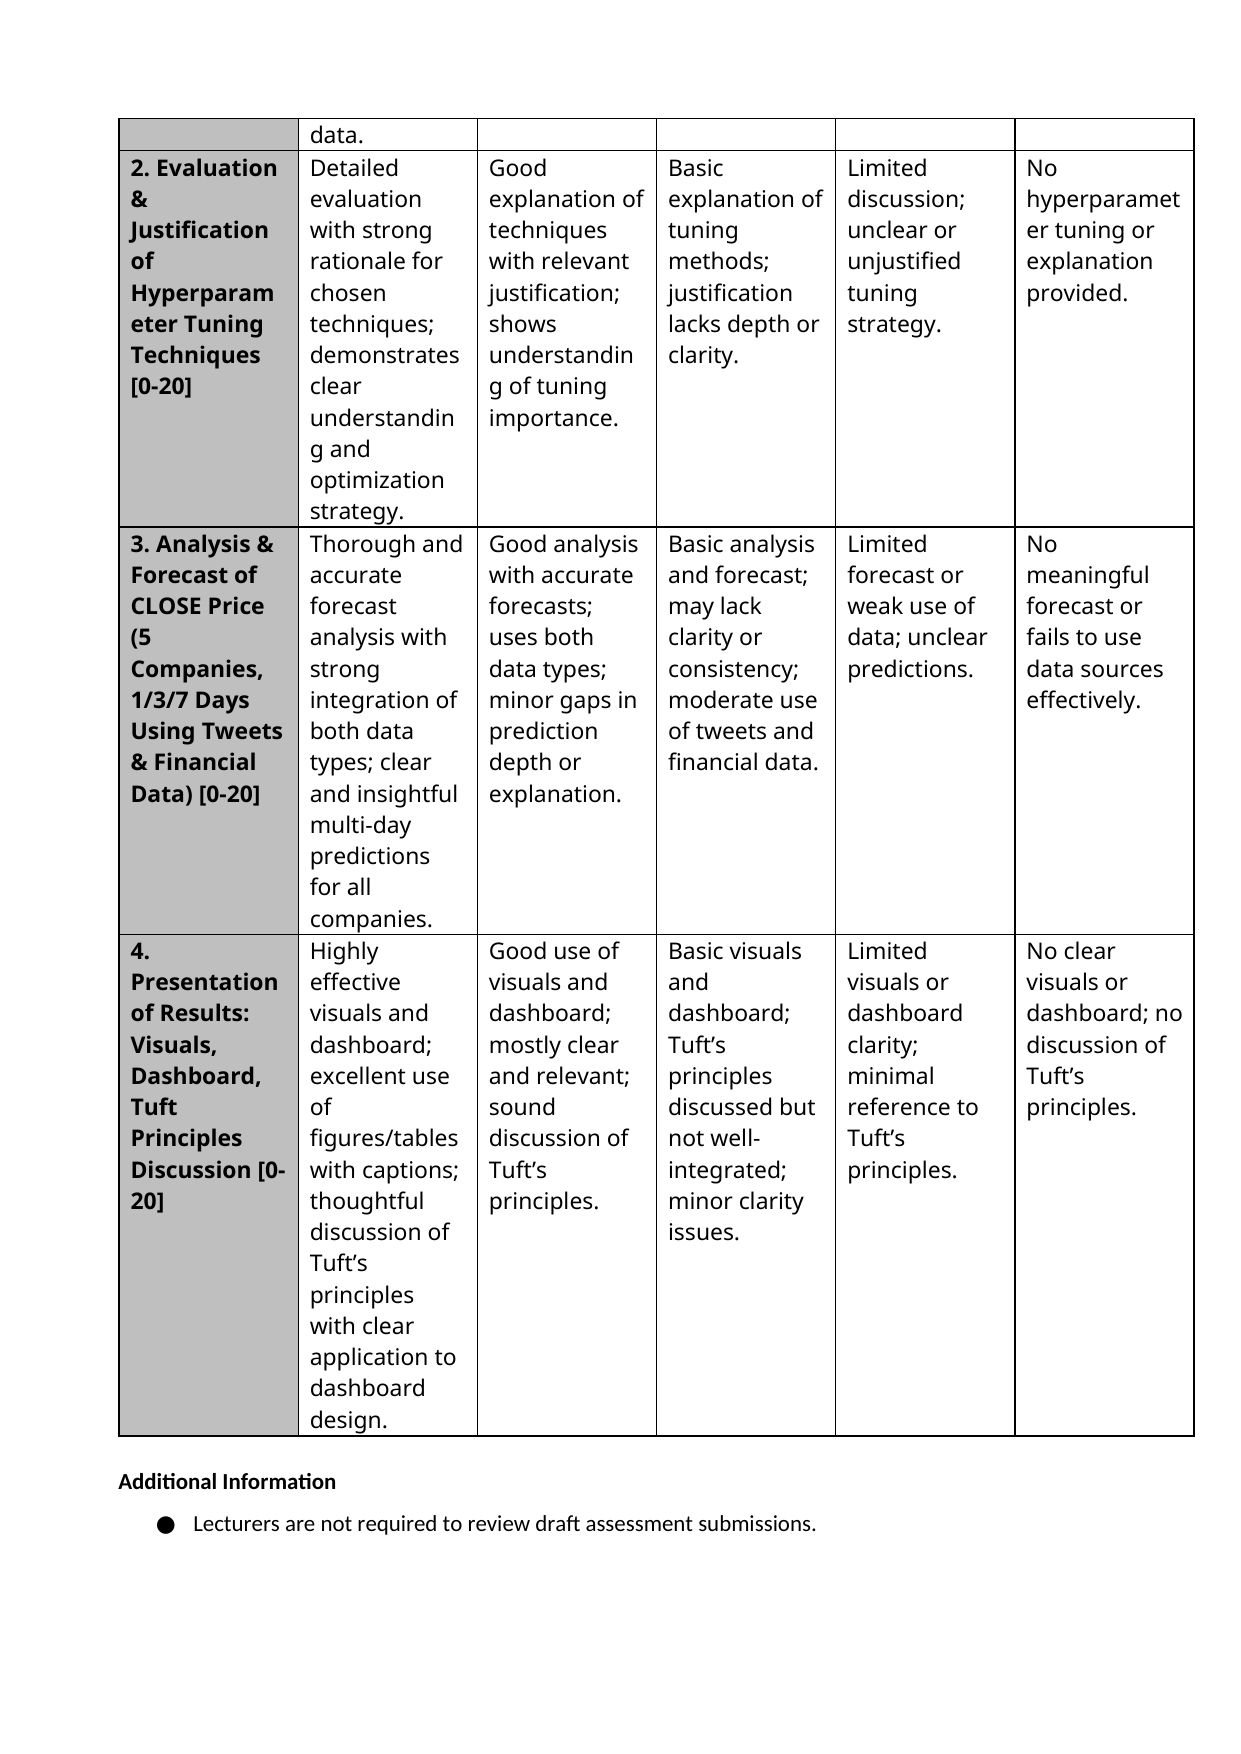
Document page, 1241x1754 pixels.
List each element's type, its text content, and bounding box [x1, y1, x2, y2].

table_cell Basic analysis and forecast; may lack clarity or consistency; moderate use of tweets and financial data. [657, 528, 835, 934]
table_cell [478, 119, 656, 150]
table_cell Highly effective visuals and dashboard; excellent use of figures/tables with captions; thoughtful discussion of Tuft’s principles with clear application to dashboard design. [299, 935, 477, 1435]
table_cell Thorough and accurate forecast analysis with strong integration of both data types; clear and insightful multi-day predictions for all companies. [299, 528, 477, 934]
table_cell 3. Analysis & Forecast of CLOSE Price (5 Companies, 1/3/7 Days Using Tweets & Financial Data) [0-20] [120, 528, 298, 934]
table_cell Basic visuals and dashboard; Tuft’s principles discussed but not well-integrated; minor clarity issues. [657, 935, 835, 1435]
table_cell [299, 119, 477, 150]
table_cell No clear visuals or dashboard; no discussion of Tuft’s principles. [1016, 935, 1193, 1435]
text Additional Information [118, 1467, 1122, 1495]
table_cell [1016, 119, 1193, 150]
table_cell 4. Presentation of Results: Visuals, Dashboard, Tuft Principles Discussion [0-20] [120, 935, 298, 1435]
table_cell Limited discussion; unclear or unjustified tuning strategy. [836, 151, 1014, 526]
table_cell Good explanation of techniques with relevant justification; shows understanding of tuning importance. [478, 151, 656, 526]
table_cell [836, 119, 1014, 150]
table_cell No hyperparameter tuning or explanation provided. [1016, 151, 1193, 526]
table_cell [120, 119, 298, 150]
table_cell Limited forecast or weak use of data; unclear predictions. [836, 528, 1014, 934]
table_cell Good use of visuals and dashboard; mostly clear and relevant; sound discussion of Tuft’s principles. [478, 935, 656, 1435]
table_cell 2. Evaluation & Justification of Hyperparameter Tuning Techniques [0-20] [120, 151, 298, 526]
list Lecturers are not required to review draft assessment submissions. [156, 1497, 1122, 1544]
table_cell Limited visuals or dashboard clarity; minimal reference to Tuft’s principles. [836, 935, 1014, 1435]
table_cell Good analysis with accurate forecasts; uses both data types; minor gaps in prediction depth or explanation. [478, 528, 656, 934]
table_cell Detailed evaluation with strong rationale for chosen techniques; demonstrates clear understanding and optimization strategy. [299, 151, 477, 526]
table_cell No meaningful forecast or fails to use data sources effectively. [1016, 528, 1193, 934]
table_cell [657, 119, 835, 150]
table_cell Basic explanation of tuning methods; justification lacks depth or clarity. [657, 151, 835, 526]
